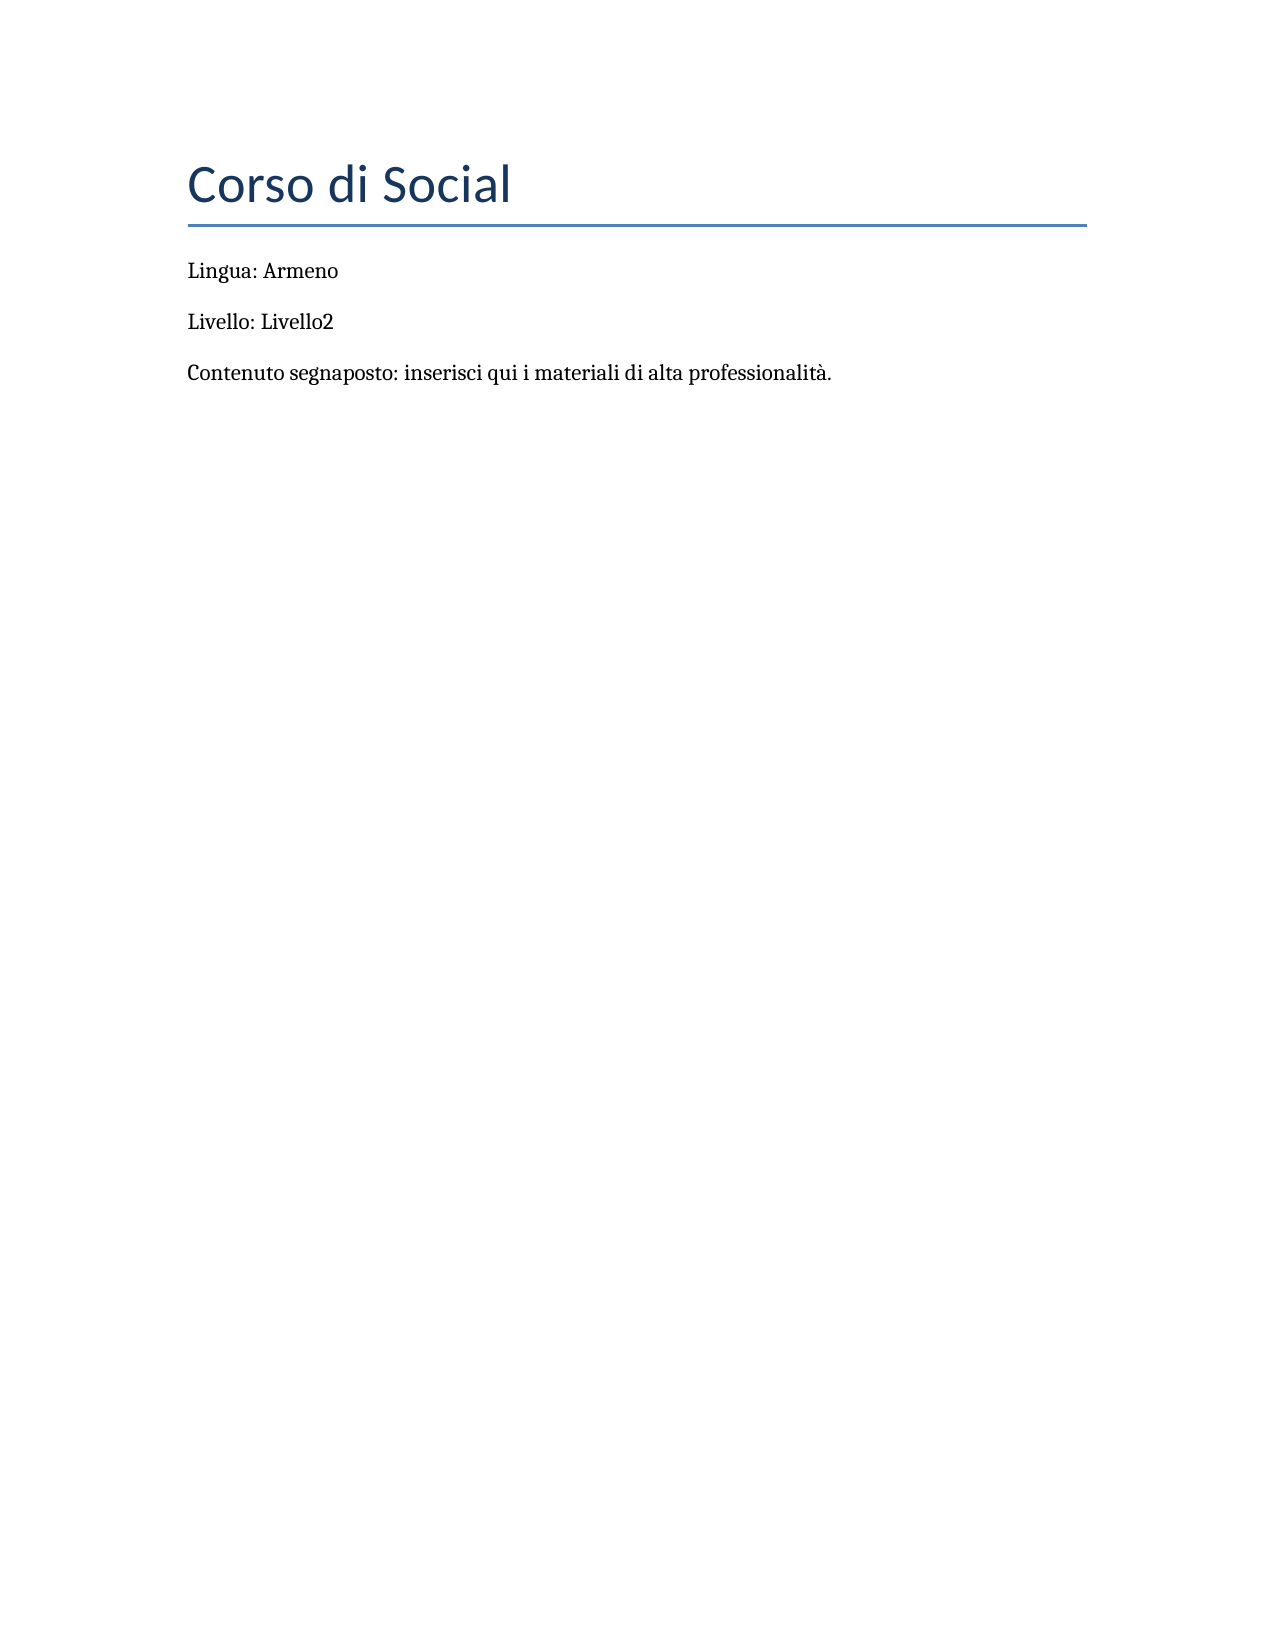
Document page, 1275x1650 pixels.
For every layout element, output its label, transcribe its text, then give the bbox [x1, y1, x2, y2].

text Lingua: Armeno [187, 258, 1087, 284]
title Corso di Social [187, 150, 1087, 227]
text Livello: Livello2 [187, 309, 1087, 335]
text Contenuto segnaposto: inserisci qui i materiali di alta professionalità. [187, 360, 1087, 386]
